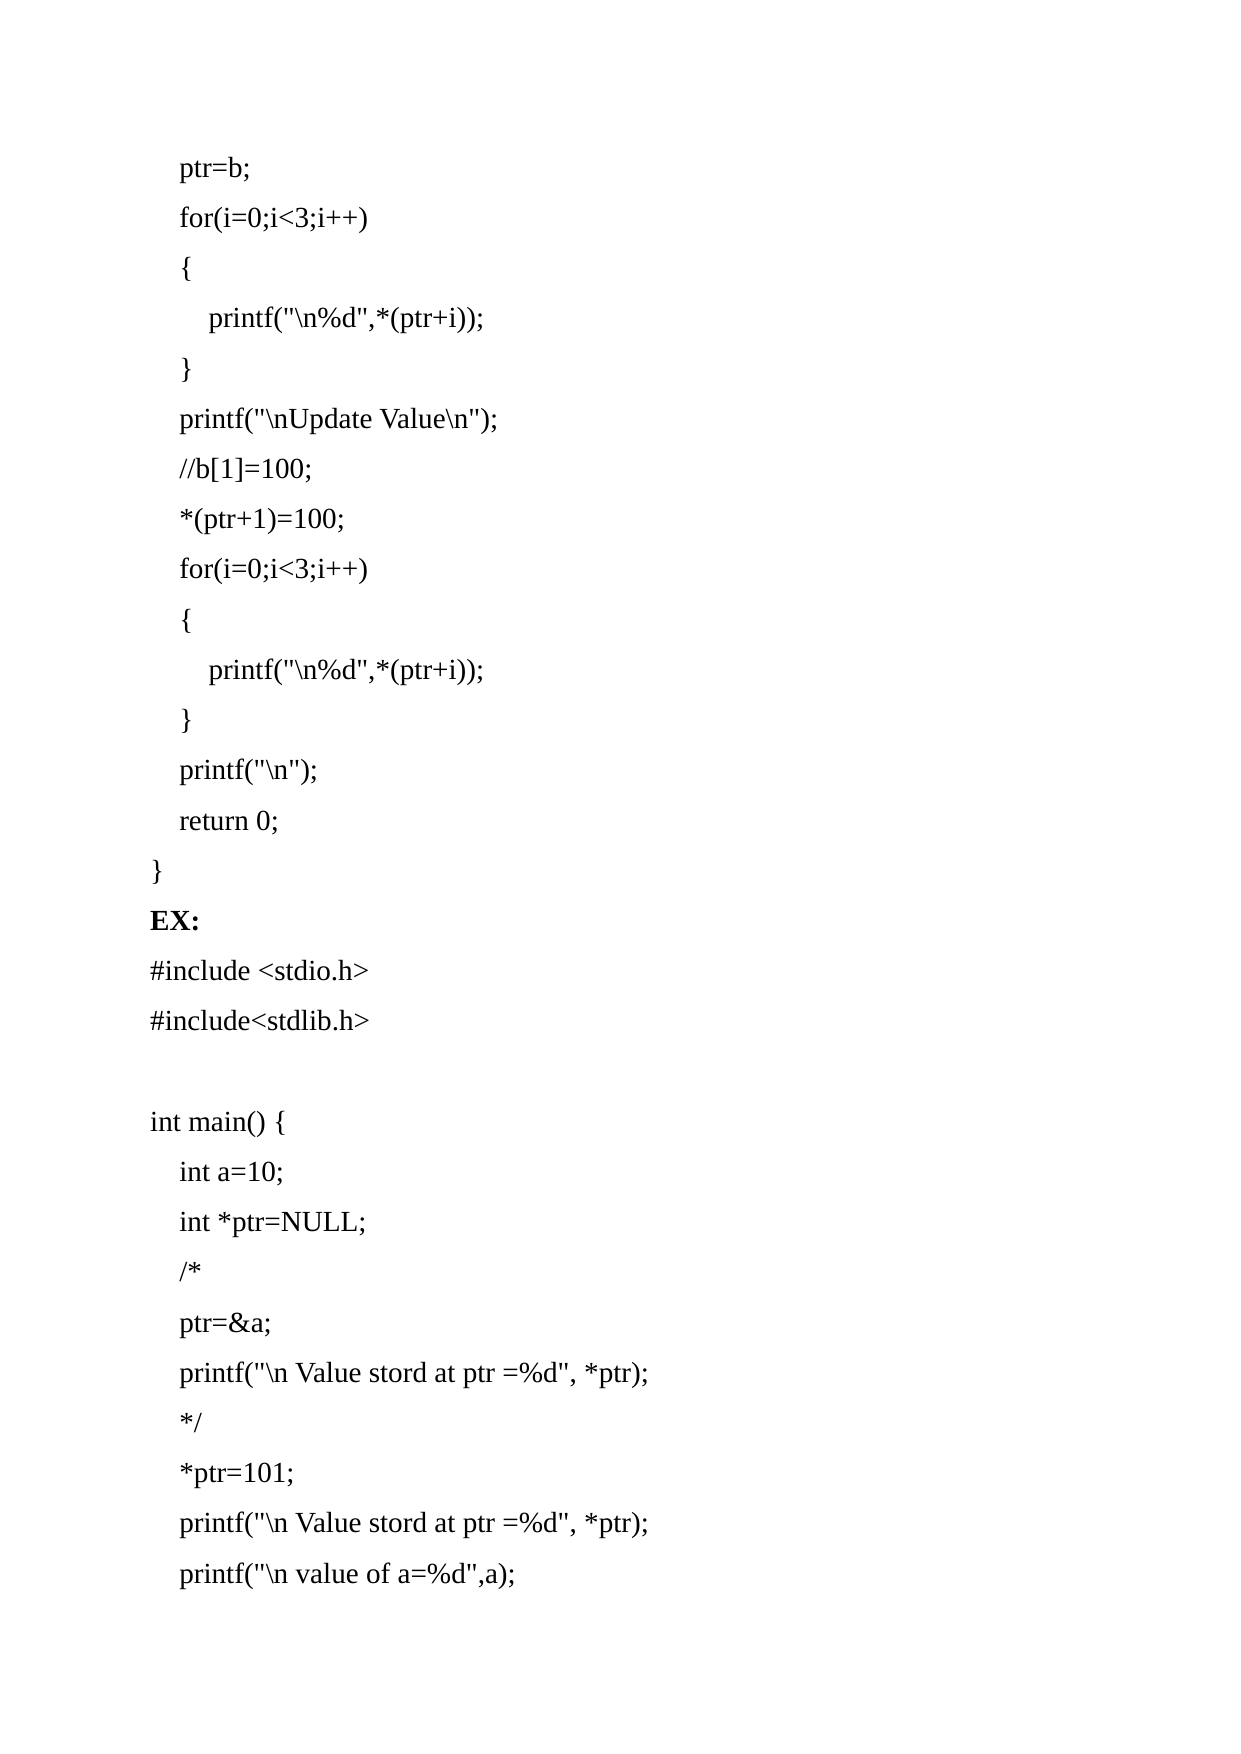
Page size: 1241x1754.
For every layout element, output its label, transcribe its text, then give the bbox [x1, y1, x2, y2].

text ptr=b; [150, 150, 1090, 183]
text printf("\nUpdate Value\n"); [150, 401, 1090, 434]
text printf("\n Value stord at ptr =%d", *ptr); [150, 1506, 1090, 1539]
text /* [150, 1254, 1090, 1288]
text EX: [150, 903, 1090, 937]
text //b[1]=100; [150, 451, 1090, 485]
text } [150, 351, 1090, 384]
text #include <stdio.h> [150, 953, 1090, 987]
text */ [150, 1405, 1090, 1439]
text ptr=&a; [150, 1305, 1090, 1338]
text } [150, 853, 1090, 886]
text for(i=0;i<3;i++) [150, 552, 1090, 585]
text int *ptr=NULL; [150, 1204, 1090, 1238]
text *ptr=101; [150, 1455, 1090, 1489]
text *(ptr+1)=100; [150, 501, 1090, 535]
text printf("\n"); [150, 752, 1090, 786]
text printf("\n%d",*(ptr+i)); [150, 301, 1090, 334]
text { [150, 250, 1090, 284]
text for(i=0;i<3;i++) [150, 200, 1090, 234]
text int a=10; [150, 1154, 1090, 1188]
text printf("\n Value stord at ptr =%d", *ptr); [150, 1355, 1090, 1388]
text { [150, 602, 1090, 635]
text #include<stdlib.h> [150, 1003, 1090, 1037]
text int main() { [150, 1104, 1090, 1137]
text } [150, 702, 1090, 736]
text printf("\n%d",*(ptr+i)); [150, 652, 1090, 686]
text return 0; [150, 803, 1090, 836]
text printf("\n value of a=%d",a); [150, 1556, 1090, 1589]
